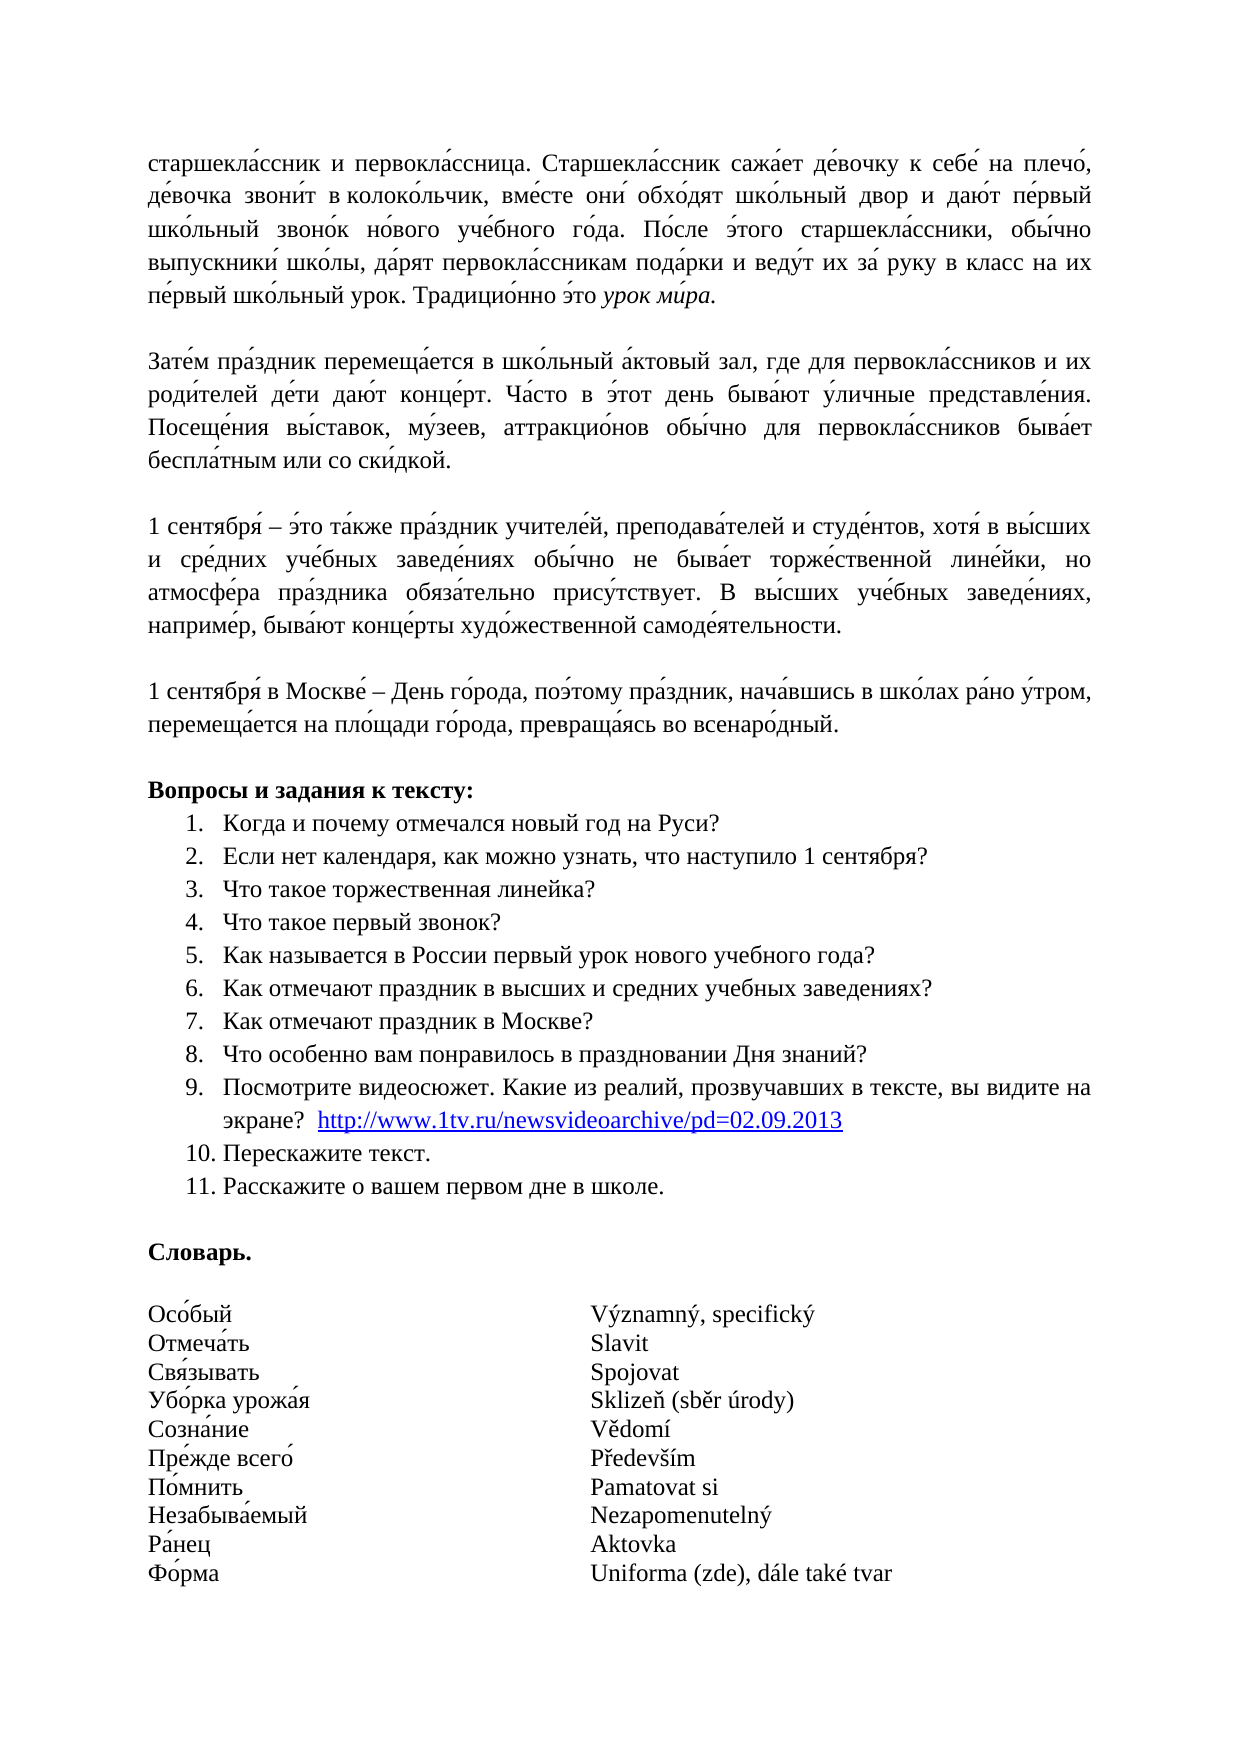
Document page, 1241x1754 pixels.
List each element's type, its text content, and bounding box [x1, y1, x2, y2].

text Ра́нец Aktovka [148, 1529, 1093, 1558]
list Как отмечают праздник в Москве? [185, 1006, 1093, 1035]
list Как называется в России первый урок нового учебного года? [185, 940, 1093, 969]
text Зате́м пра́здник перемеща́ется в шко́льный а́ктовый зал, где для первокла́ссников и их роди́телей де́ти даю́т конце́рт. Ча́сто в э́тот день быва́ют у́личные представле́ния. Посеще́ния вы́ставок, му́зеев, аттракцио́нов обы́чно для первокла́ссников быва́ет беспла́тным или со ски́дкой. [148, 346, 1093, 473]
list Посмотрите видеосюжет. Какие из реалий, прозвучавших в тексте, вы видите на экране? http://www.1tv.ru/newsvideoarchive/pd=02.09.2013 [185, 1072, 1093, 1134]
list Как отмечают праздник в высших и средних учебных заведениях? [185, 973, 1093, 1002]
text Отмеча́ть Slavit [148, 1328, 1093, 1357]
list Что такое первый звонок? [185, 907, 1093, 936]
text Осо́бый Významný, specifický [148, 1299, 1093, 1328]
text Вопросы и задания к тексту: [148, 775, 1093, 804]
text 1 сентября́ в Москве́ – День го́рода, поэ́тому пра́здник, нача́вшись в шко́лах ра́но у́тром, перемеща́ется на пло́щади го́рода, превраща́ясь во всенаро́дный. [148, 676, 1093, 738]
text Словарь. [148, 1237, 1093, 1266]
text Убо́рка урожа́я Sklizeň (sběr úrody) [148, 1385, 1093, 1414]
list Если нет календаря, как можно узнать, что наступило 1 сентября? [185, 841, 1093, 870]
text 1 сентября́ – э́то та́кже пра́здник учителе́й, преподава́телей и студе́нтов, хотя́ в вы́сших и сре́дних уче́бных заведе́ниях обы́чно не быва́ет торже́ственной лине́йки, но атмосфе́ра пра́здника обяза́тельно прису́тствует. В вы́сших уче́бных заведе́ниях, наприме́р, быва́ют конце́рты худо́жественной самоде́ятельности. [148, 511, 1093, 639]
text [148, 148, 1093, 308]
list Перескажите текст. [185, 1138, 1093, 1167]
list Что особенно вам понравилось в праздновании Дня знаний? [185, 1039, 1093, 1068]
list Когда и почему отмечался новый год на Руси? [185, 808, 1093, 837]
text По́мнить Pamatovat si [148, 1472, 1093, 1500]
list Расскажите о вашем первом дне в школе. [185, 1171, 1093, 1200]
text Фо́рма Uniforma (zde), dále také tvar [148, 1558, 1093, 1587]
list Что такое торжественная линейка? [185, 874, 1093, 903]
text Свя́зывать Spojovat [148, 1357, 1093, 1385]
text Пре́жде всего́ Především [148, 1443, 1093, 1472]
text Незабыва́емый Nezapomenutelný [148, 1500, 1093, 1529]
text Созна́ние Vědomí [148, 1414, 1093, 1443]
